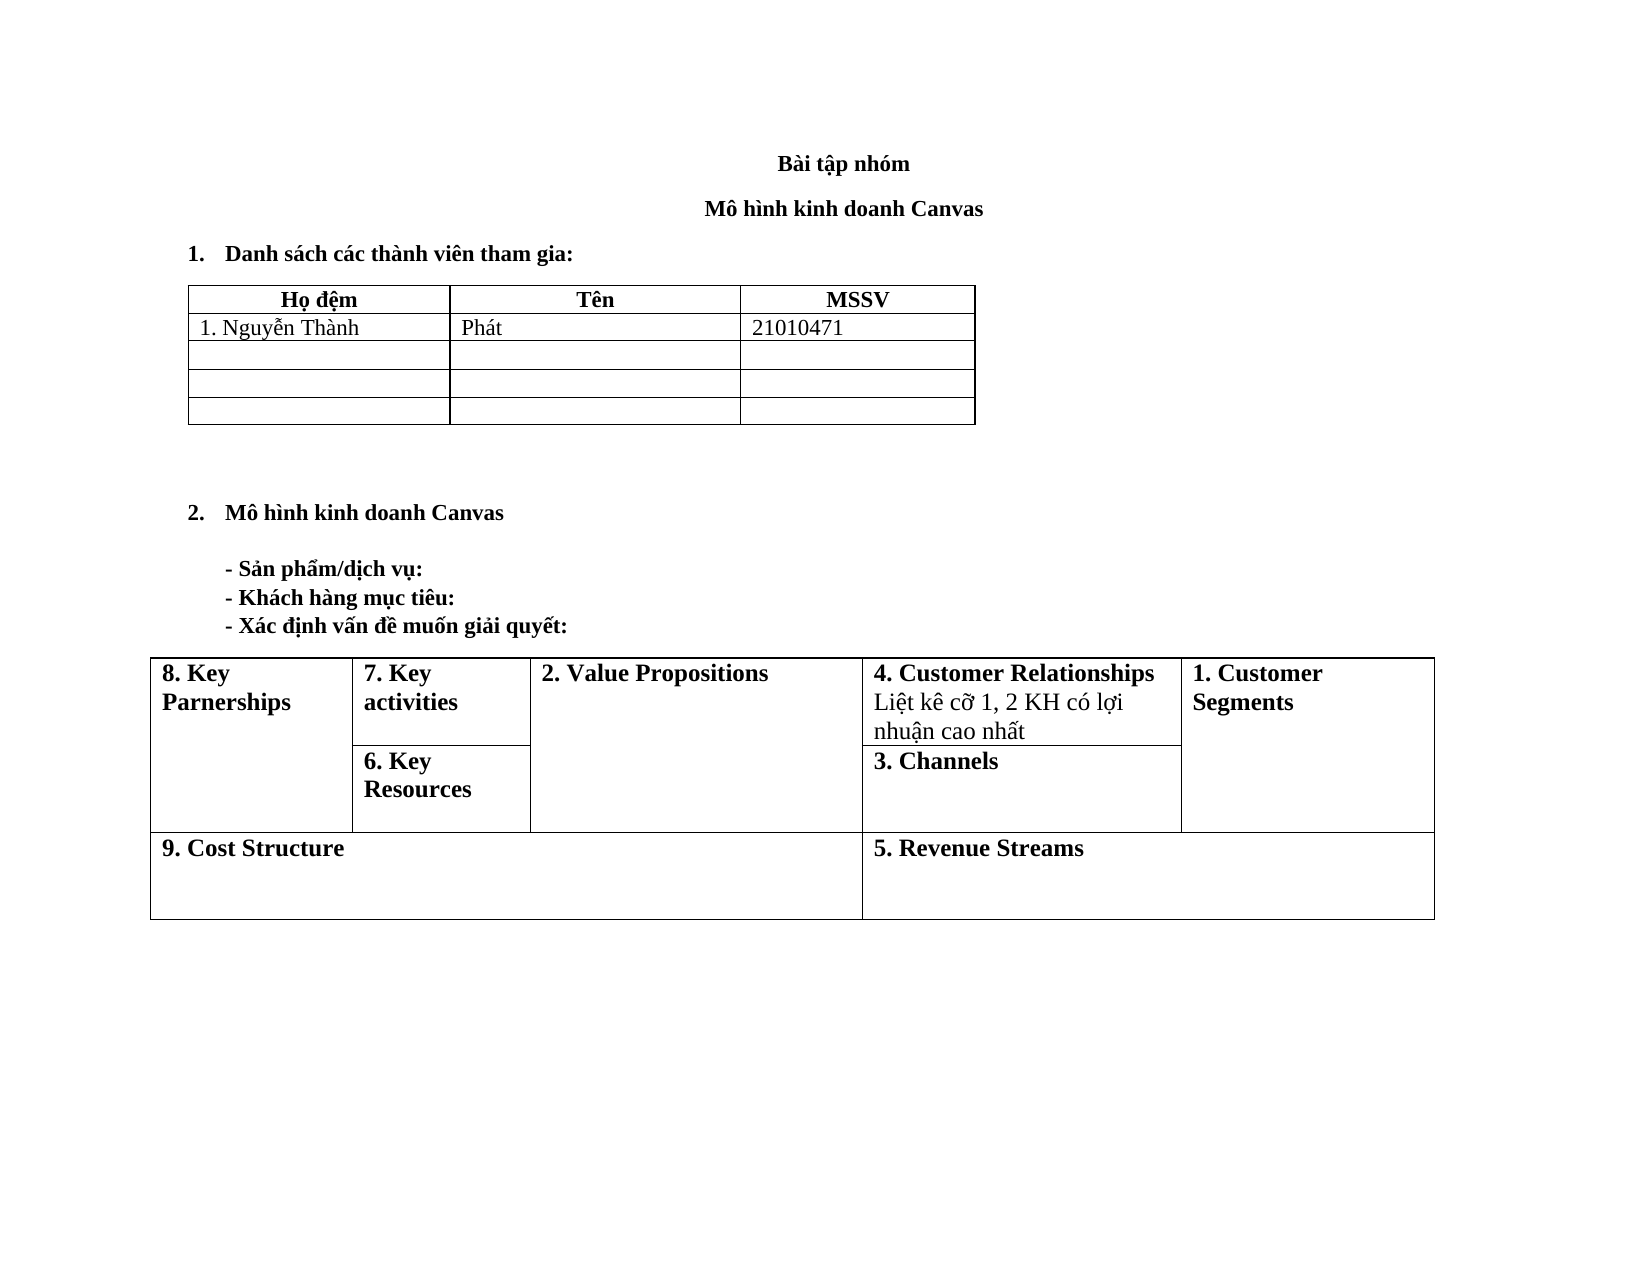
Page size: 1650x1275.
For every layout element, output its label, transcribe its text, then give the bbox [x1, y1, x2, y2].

table_cell [451, 398, 740, 424]
table_cell [741, 370, 974, 397]
table_cell [451, 370, 740, 397]
list - Sản phẩm/dịch vụ: [225, 555, 1500, 582]
table_cell [741, 341, 974, 369]
table_header Tên [451, 286, 740, 313]
table_cell 9. Cost Structure [151, 833, 862, 919]
text Bài tập nhóm [187, 150, 1500, 176]
table_cell 5. Revenue Streams [863, 833, 1434, 919]
text Mô hình kinh doanh Canvas [187, 195, 1500, 221]
table_cell [189, 341, 449, 369]
table_cell [741, 398, 974, 424]
table_cell [189, 398, 449, 424]
table_cell 3. Channels [863, 746, 1181, 832]
list Mô hình kinh doanh Canvas [187, 498, 1500, 525]
list - Khách hàng mục tiêu: [225, 584, 1500, 610]
table_header 8. Key Parnerships [151, 659, 352, 832]
table_header 2. Value Propositions [531, 659, 862, 832]
table_header 7. Key activities [353, 659, 530, 745]
table_cell 1. Nguyễn Thành [189, 314, 449, 340]
table_cell 21010471 [741, 314, 974, 340]
table_cell [189, 370, 449, 397]
table_header MSSV [741, 286, 974, 313]
list - Xác định vấn đề muốn giải quyết: [225, 612, 1500, 639]
list Danh sách các thành viên tham gia: [187, 240, 1500, 267]
table_cell 6. Key Resources [353, 746, 530, 832]
table_header 1. Customer Segments [1182, 659, 1434, 832]
table_cell Phát [451, 314, 740, 340]
table_header Họ đệm [189, 286, 449, 313]
table_cell [451, 341, 740, 369]
table_header 4. Customer Relationships Liệt kê cỡ 1, 2 KH có lợi nhuận cao nhất [863, 659, 1181, 745]
